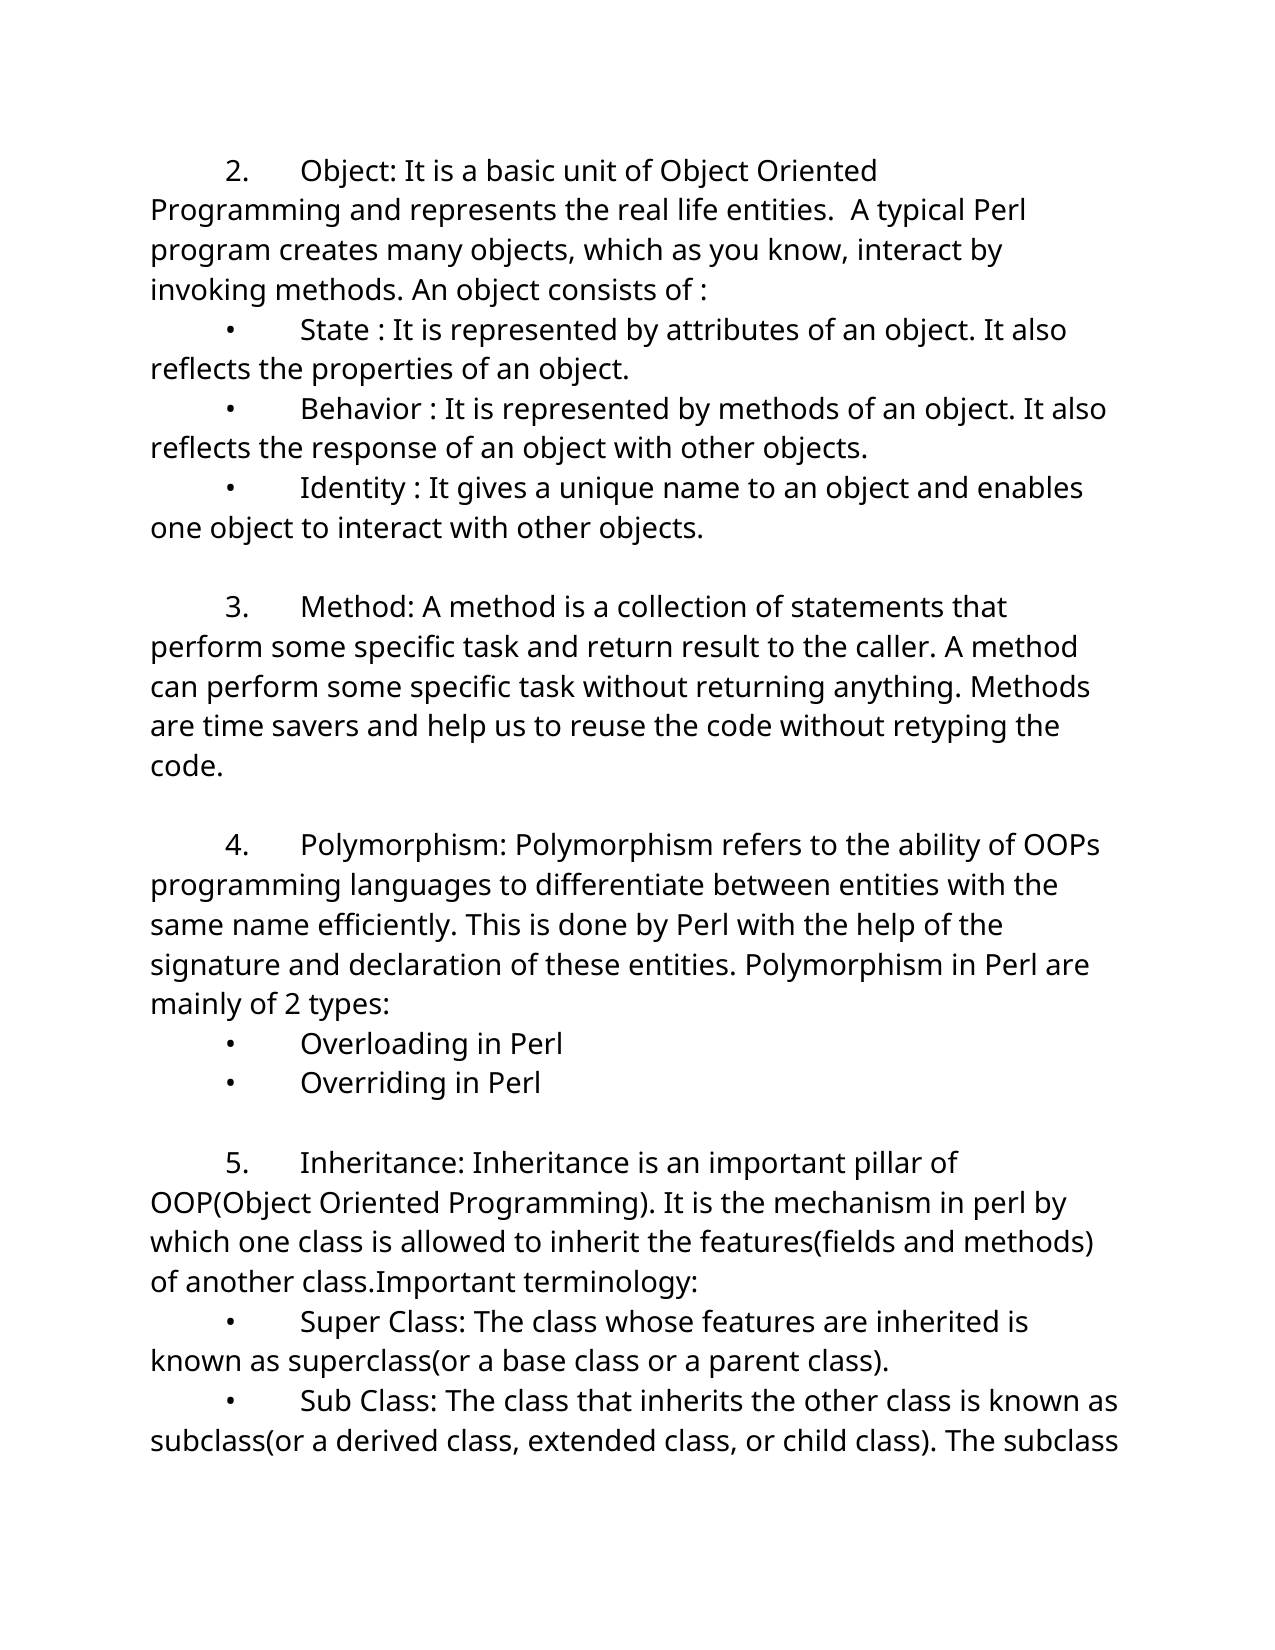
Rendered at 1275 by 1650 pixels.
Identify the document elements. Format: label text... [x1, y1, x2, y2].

text 3. Method: A method is a collection of statements that perform some specific task and return result to the caller. A method can perform some specific task without returning anything. Methods are time savers and help us to reuse the code without retyping the code. [150, 587, 1125, 785]
text • Overriding in Perl [150, 1063, 1125, 1102]
text • Identity : It gives a unique name to an object and enables one object to interact with other objects. [150, 467, 1125, 547]
text • State : It is represented by attributes of an object. It also reflects the properties of an object. [150, 309, 1125, 388]
text 2. Object: It is a basic unit of Object Oriented Programming and represents the real life entities. A typical Perl program creates many objects, which as you know, interact by invoking methods. An object consists of : [150, 150, 1125, 309]
text • Super Class: The class whose features are inherited is known as superclass(or a base class or a parent class). [150, 1301, 1125, 1380]
text • Overloading in Perl [150, 1023, 1125, 1063]
text • Behavior : It is represented by methods of an object. It also reflects the response of an object with other objects. [150, 388, 1125, 467]
text 5. Inheritance: Inheritance is an important pillar of OOP(Object Oriented Programming). It is the mechanism in perl by which one class is allowed to inherit the features(fields and methods) of another class. Important terminology: [150, 1142, 1125, 1301]
text 4. Polymorphism: Polymorphism refers to the ability of OOPs programming languages to differentiate between entities with the same name efficiently. This is done by Perl with the help of the signature and declaration of these entities. Polymorphism in Perl are mainly of 2 types: [150, 825, 1125, 1023]
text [150, 1380, 1125, 1460]
